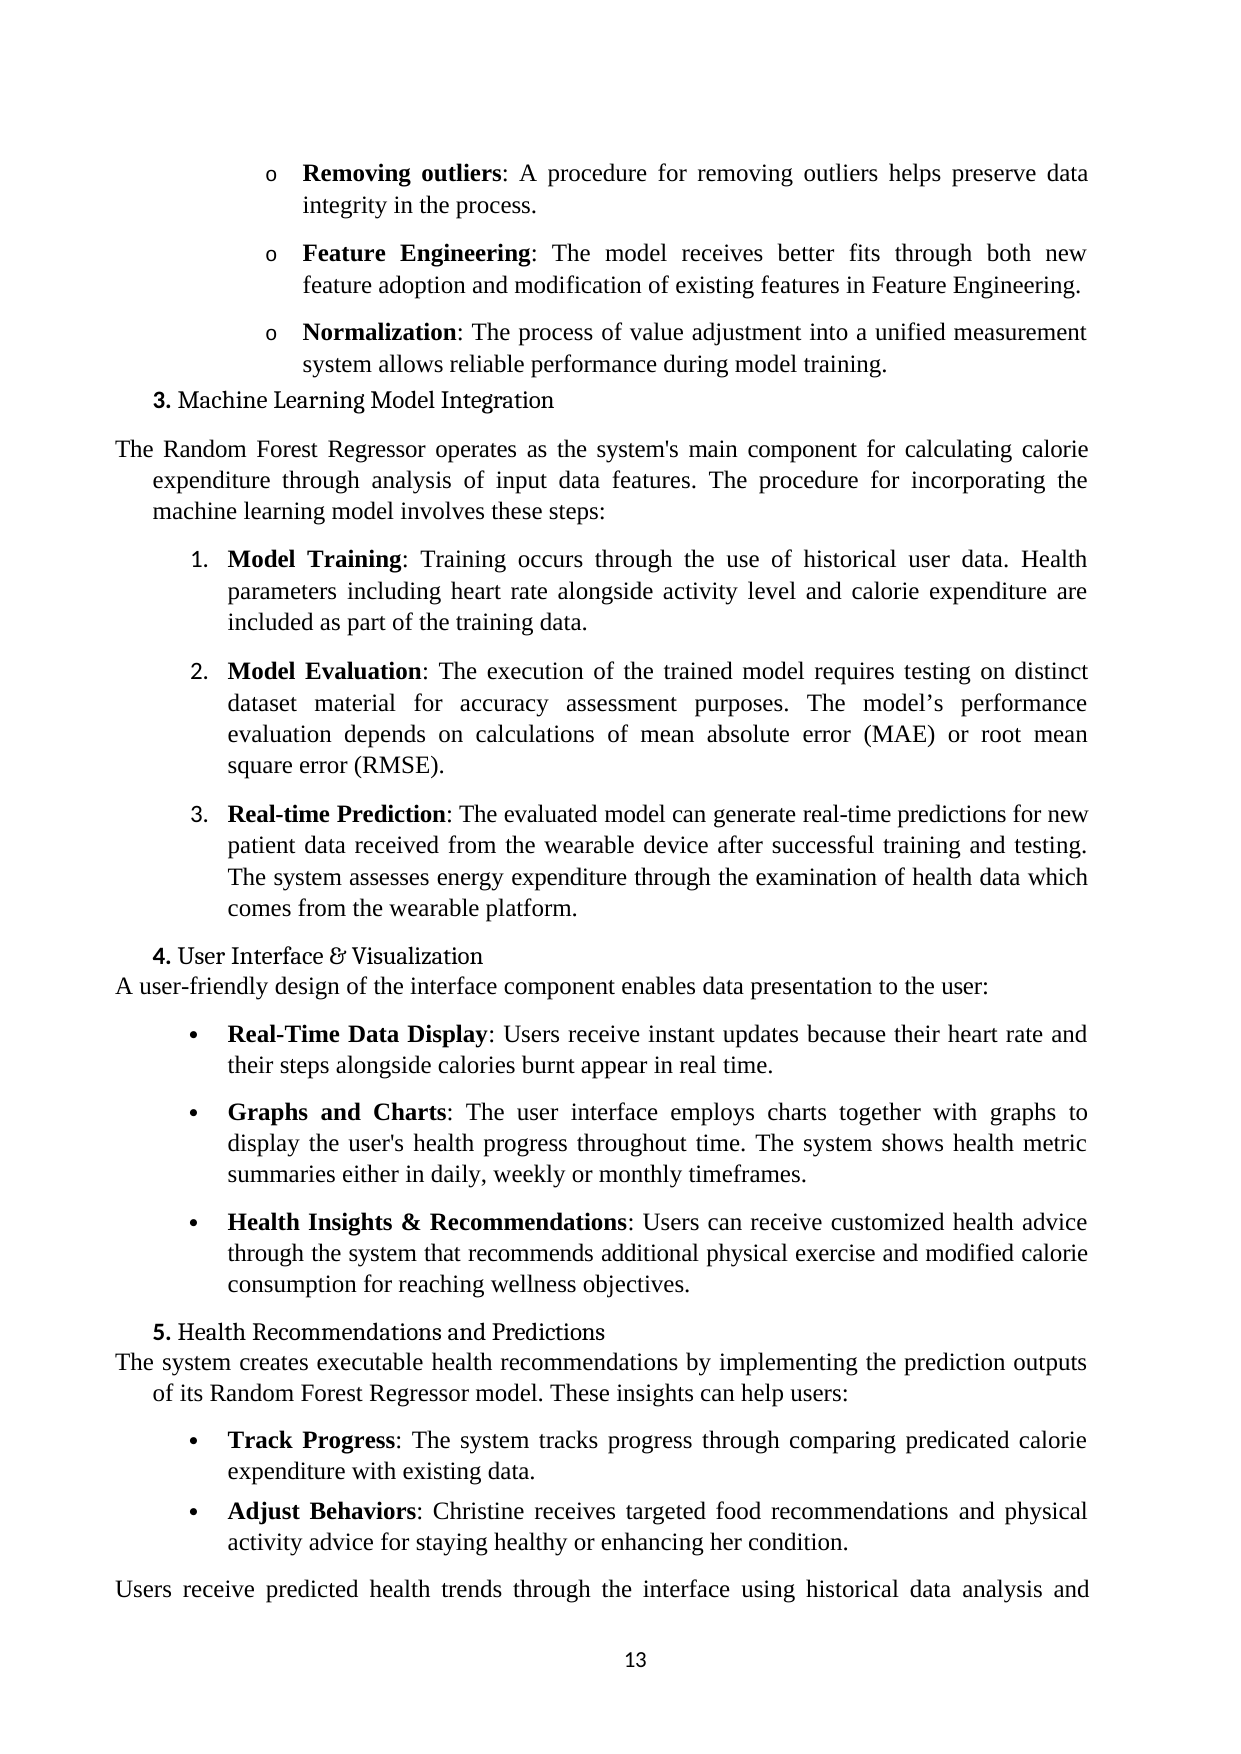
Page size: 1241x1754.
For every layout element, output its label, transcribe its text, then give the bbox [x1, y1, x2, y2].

list Model Training: Training occurs through the use of historical user data. Health parameters including heart rate alongside activity level and calorie expenditure are included as part of the training data. [190, 543, 1088, 636]
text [115, 1574, 1090, 1603]
list Model Evaluation: The execution of the trained model requires testing on distinct dataset material for accuracy assessment purposes. The model’s performance evaluation depends on calculations of mean absolute error (MAE) or root mean square error (RMSE). [190, 655, 1088, 779]
list Graphs and Charts: The user interface employs charts together with graphs to display the user's health progress throughout time. The system shows health metric summaries either in daily, weekly or monthly timeframes. [190, 1097, 1088, 1188]
list Real-time Prediction: The evaluated model can generate real-time predictions for new patient data received from the wearable device after successful training and testing. The system assesses energy expenditure through the examination of health data which comes from the wearable platform. [190, 798, 1088, 921]
text A user-friendly design of the interface component enables data presentation to the user: [115, 971, 1090, 1000]
list Real-Time Data Display: Users receive instant updates because their heart rate and their steps alongside calories burnt appear in real time. [190, 1019, 1088, 1078]
subtitle User Interface & Visualization [152, 940, 1090, 971]
list Health Insights & Recommendations: Users can receive customized health advice through the system that recommends additional physical exercise and modified calorie consumption for reaching wellness objectives. [190, 1207, 1088, 1298]
list Track Progress: The system tracks progress through comparing predicated calorie expenditure with existing data. [190, 1425, 1088, 1485]
text The Random Forest Regressor operates as the system's main component for calculating calorie expenditure through analysis of input data features. The procedure for incorporating the machine learning model involves these steps: [115, 434, 1089, 525]
list Removing outliers: A procedure for removing outliers helps preserve data integrity in the process. [265, 158, 1088, 219]
list Feature Engineering: The model receives better fits through both new feature adoption and modification of existing features in Feature Engineering. [265, 238, 1087, 298]
subtitle Health Recommendations and Predictions [152, 1316, 1090, 1347]
text The system creates executable health recommendations by implementing the prediction outputs of its Random Forest Regressor model. These insights can help users: [115, 1347, 1088, 1407]
list Normalization: The process of value adjustment into a unified measurement system allows reliable performance during model training. [265, 317, 1088, 378]
list Adjust Behaviors: Christine receives targeted food recommendations and physical activity advice for staying healthy or enhancing her condition. [190, 1496, 1088, 1556]
subtitle Machine Learning Model Integration [152, 384, 1090, 415]
